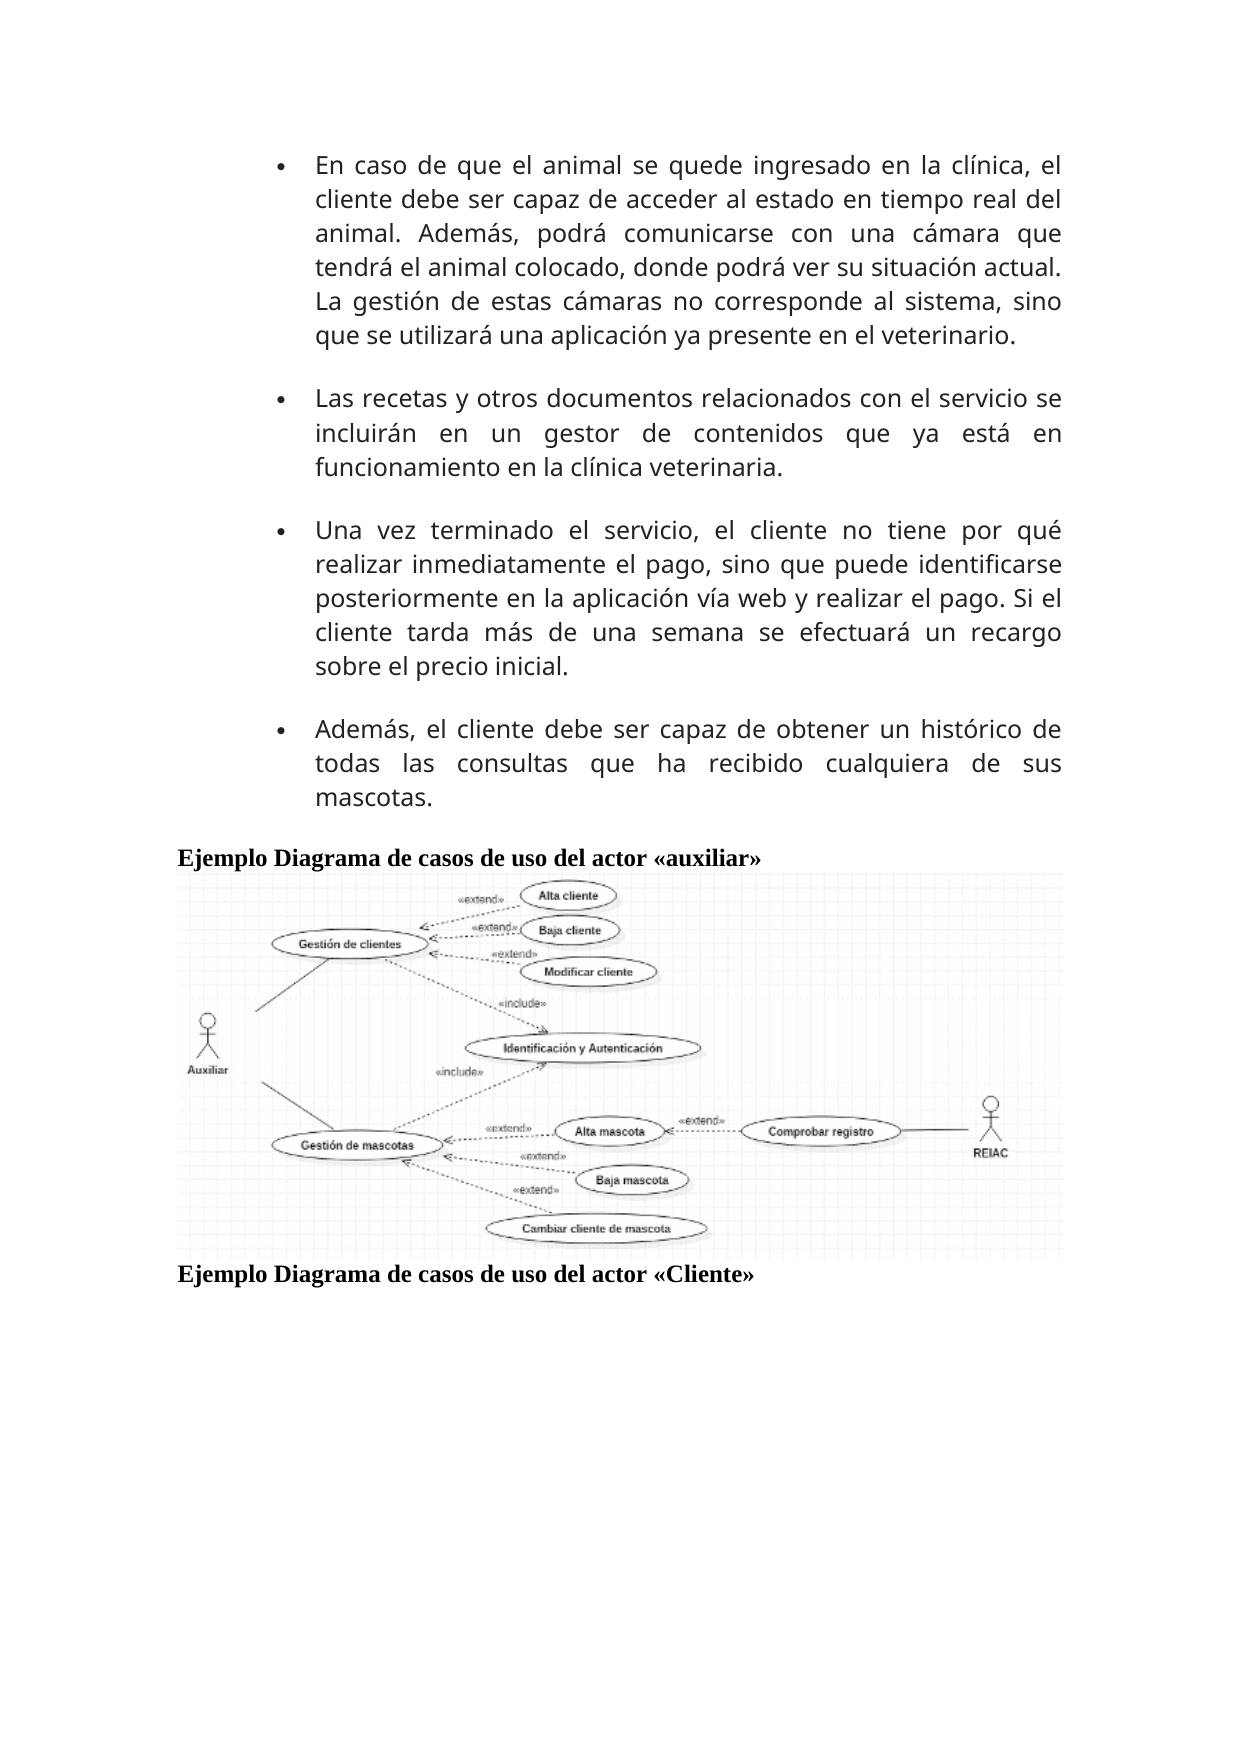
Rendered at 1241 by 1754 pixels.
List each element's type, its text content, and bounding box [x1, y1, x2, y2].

list Las recetas y otros documentos relacionados con el servicio se incluirán en un gestor de contenidos que ya está en funcionamiento en la clínica veterinaria. [277, 381, 1063, 483]
text Ejemplo Diagrama de casos de uso del actor «Cliente» [177, 1259, 1063, 1288]
text Ejemplo Diagrama de casos de uso del actor «auxiliar» [177, 843, 1063, 872]
picture [177, 872, 1063, 1259]
list Además, el cliente debe ser capaz de obtener un histórico de todas las consultas que ha recibido cualquiera de sus mascotas. [277, 712, 1063, 814]
list En caso de que el animal se quede ingresado en la clínica, el cliente debe ser capaz de acceder al estado en tiempo real del animal. Además, podrá comunicarse con una cámara que tendrá el animal colocado, donde podrá ver su situación actual. La gestión de estas cámaras no corresponde al sistema, sino que se utilizará una aplicación ya presente en el veterinario. [277, 148, 1063, 352]
list Una vez terminado el servicio, el cliente no tiene por qué realizar inmediatamente el pago, sino que puede identificarse posteriormente en la aplicación vía web y realizar el pago. Si el cliente tarda más de una semana se efectuará un recargo sobre el precio inicial. [277, 512, 1063, 683]
